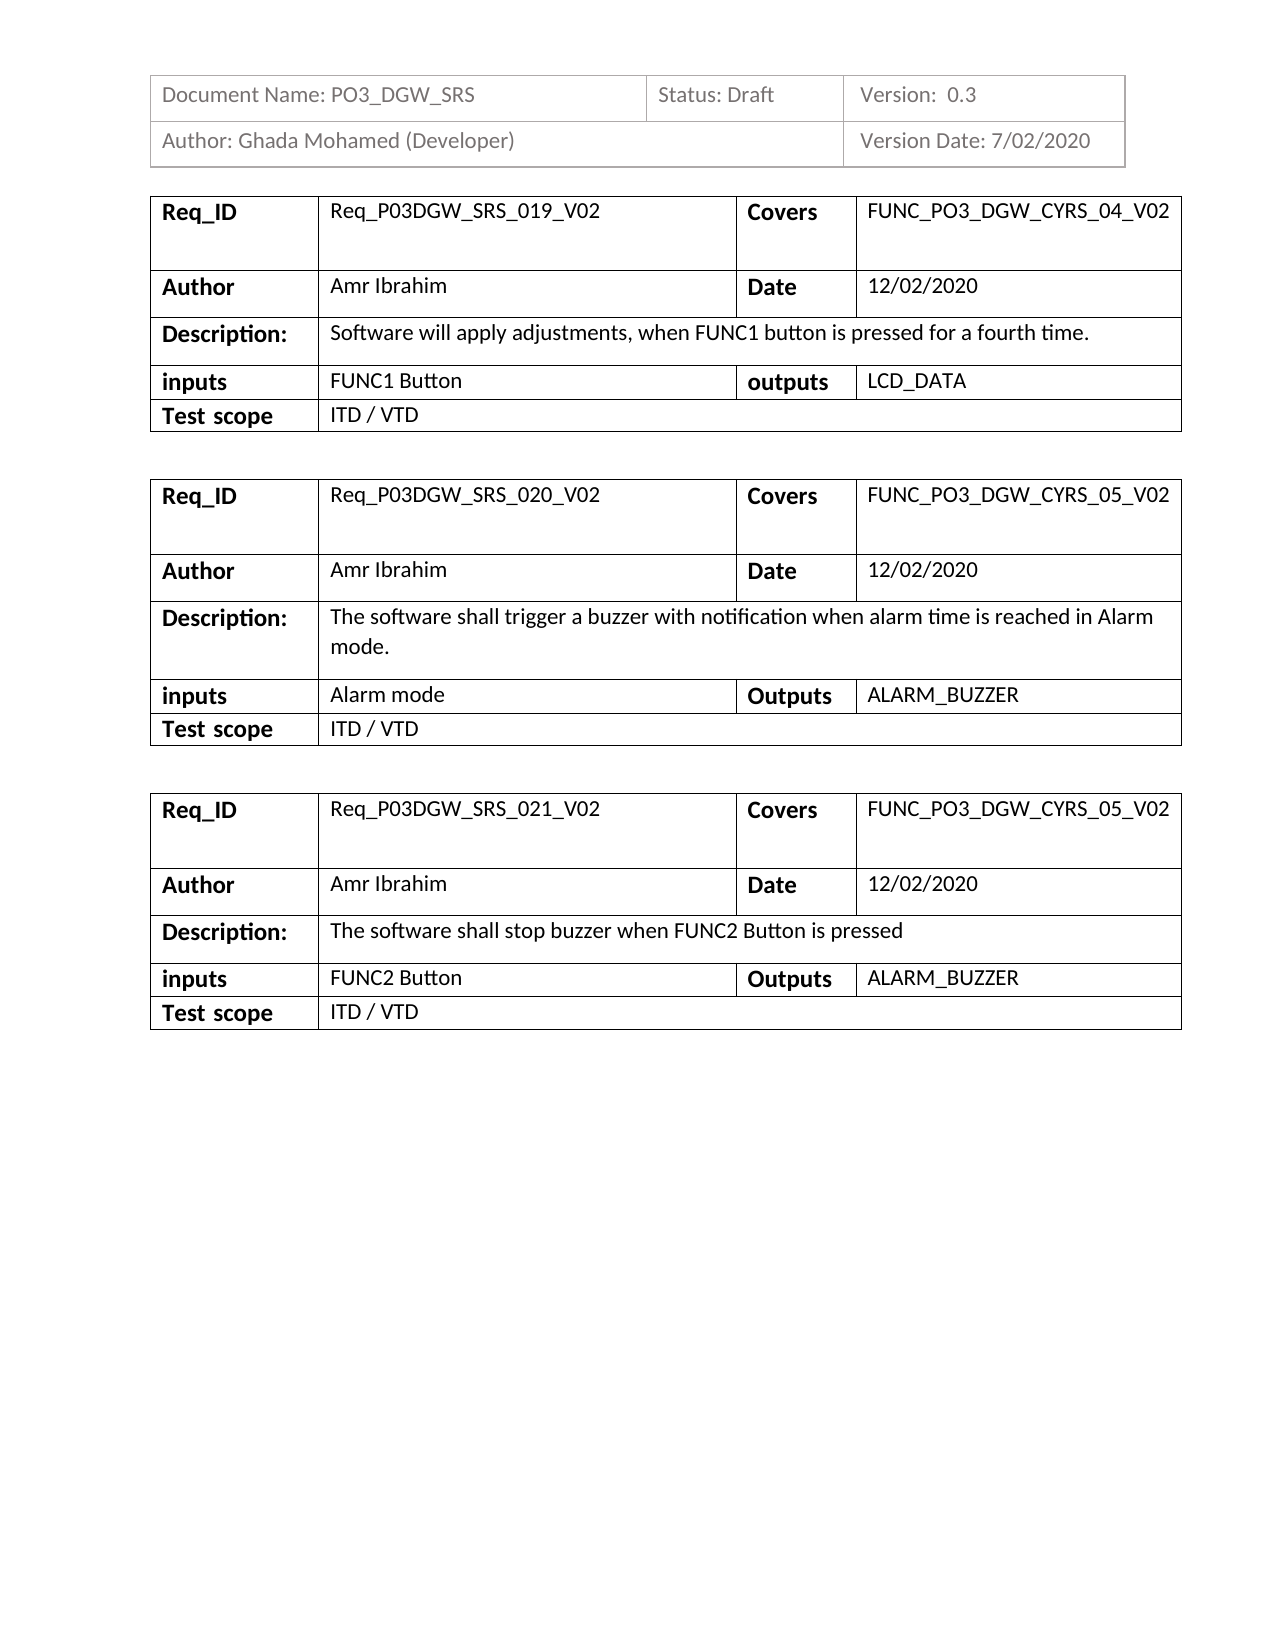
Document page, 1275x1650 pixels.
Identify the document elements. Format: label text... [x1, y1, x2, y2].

table_cell Description: [151, 916, 318, 962]
table_header FUNC_PO3_DGW_CYRS_05_V02 [857, 794, 1181, 868]
table_cell The software shall stop buzzer when FUNC2 Button is pressed [319, 916, 1181, 962]
table_header Covers [737, 794, 856, 868]
table_cell Test scope [151, 997, 318, 1029]
table_cell 12/02/2020 [857, 271, 1181, 317]
table_cell Date [737, 869, 856, 915]
table_cell Test scope [151, 714, 318, 745]
table_header FUNC_PO3_DGW_CYRS_05_V02 [857, 480, 1181, 554]
table_cell Outputs [737, 964, 856, 996]
table_cell Description: [151, 318, 318, 365]
table_header Req_ID [151, 794, 318, 868]
table_header FUNC_PO3_DGW_CYRS_04_V02 [857, 197, 1181, 270]
table_header Req_P03DGW_SRS_020_V02 [319, 480, 736, 554]
table_header Req_ID [151, 480, 318, 554]
table_header Req_ID [151, 197, 318, 270]
table_cell Amr Ibrahim [319, 271, 736, 317]
table_cell ITD / VTD [319, 714, 1181, 745]
table_cell Amr Ibrahim [319, 869, 736, 915]
table_cell ALARM_BUZZER [857, 680, 1181, 713]
table_cell FUNC2 Button [319, 964, 736, 996]
table_cell Date [737, 555, 856, 601]
table_cell inputs [151, 680, 318, 713]
table_cell outputs [737, 366, 856, 399]
table_cell Software will apply adjustments, when FUNC1 button is pressed for a fourth time. [319, 318, 1181, 365]
table_cell Amr Ibrahim [319, 555, 736, 601]
table_cell Author [151, 555, 318, 601]
table_cell Description: [151, 602, 318, 679]
table_cell FUNC1 Button [319, 366, 736, 399]
table_cell LCD_DATA [857, 366, 1181, 399]
table_cell inputs [151, 964, 318, 996]
table_cell ITD / VTD [319, 400, 1181, 431]
table_cell 12/02/2020 [857, 869, 1181, 915]
table_cell Author [151, 869, 318, 915]
table_header Req_P03DGW_SRS_021_V02 [319, 794, 736, 868]
table_cell Test scope [151, 400, 318, 431]
table_cell Date [737, 271, 856, 317]
table_cell 12/02/2020 [857, 555, 1181, 601]
table_cell inputs [151, 366, 318, 399]
table_cell Author [151, 271, 318, 317]
table_cell Outputs [737, 680, 856, 713]
table_cell Alarm mode [319, 680, 736, 713]
table_cell ALARM_BUZZER [857, 964, 1181, 996]
table_cell ITD / VTD [319, 997, 1181, 1029]
table_header Covers [737, 480, 856, 554]
table_cell The software shall trigger a buzzer with notification when alarm time is reached in Alarm mode. [319, 602, 1181, 679]
table_header Req_P03DGW_SRS_019_V02 [319, 197, 736, 270]
table_header Covers [737, 197, 856, 270]
